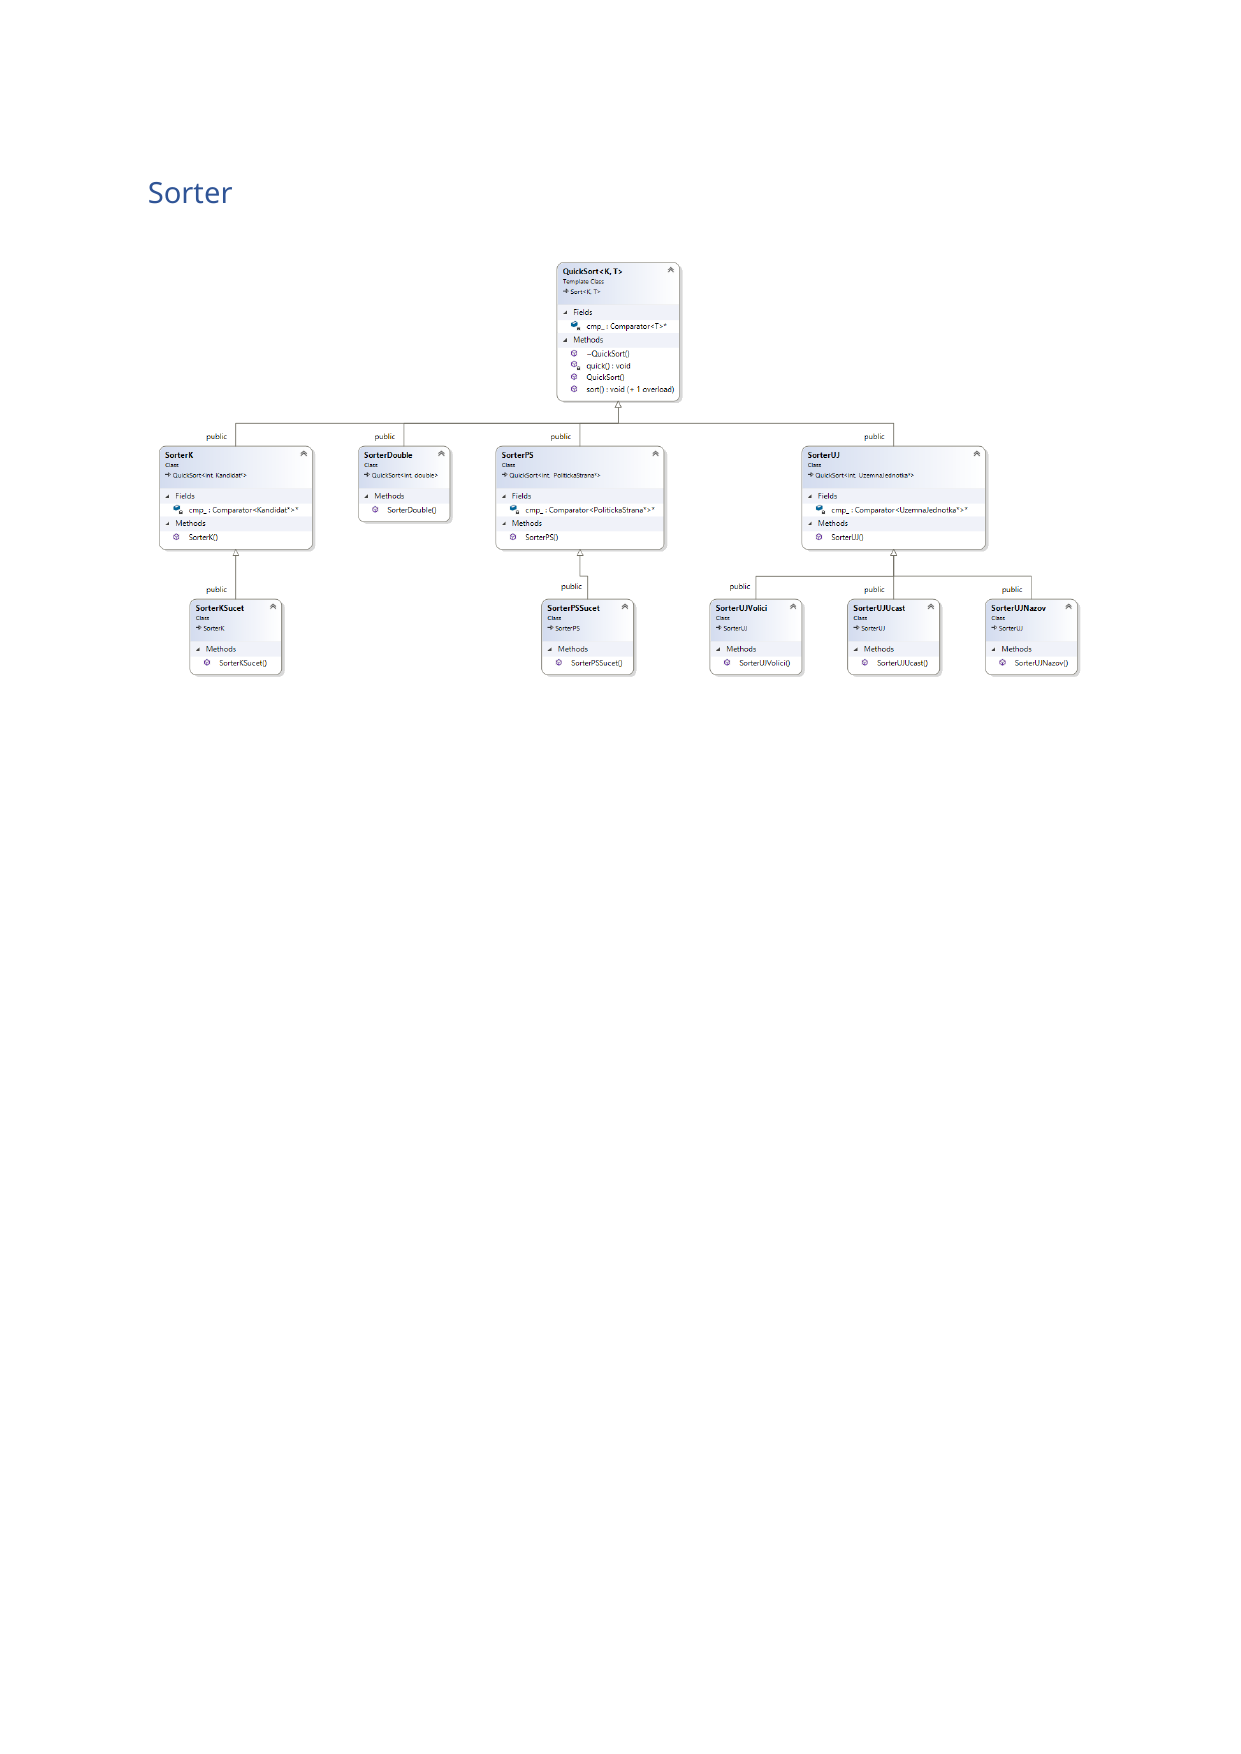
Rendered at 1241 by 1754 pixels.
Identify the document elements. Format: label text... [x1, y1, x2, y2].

subtitle Sorter [148, 173, 1093, 212]
picture [147, 240, 1093, 729]
